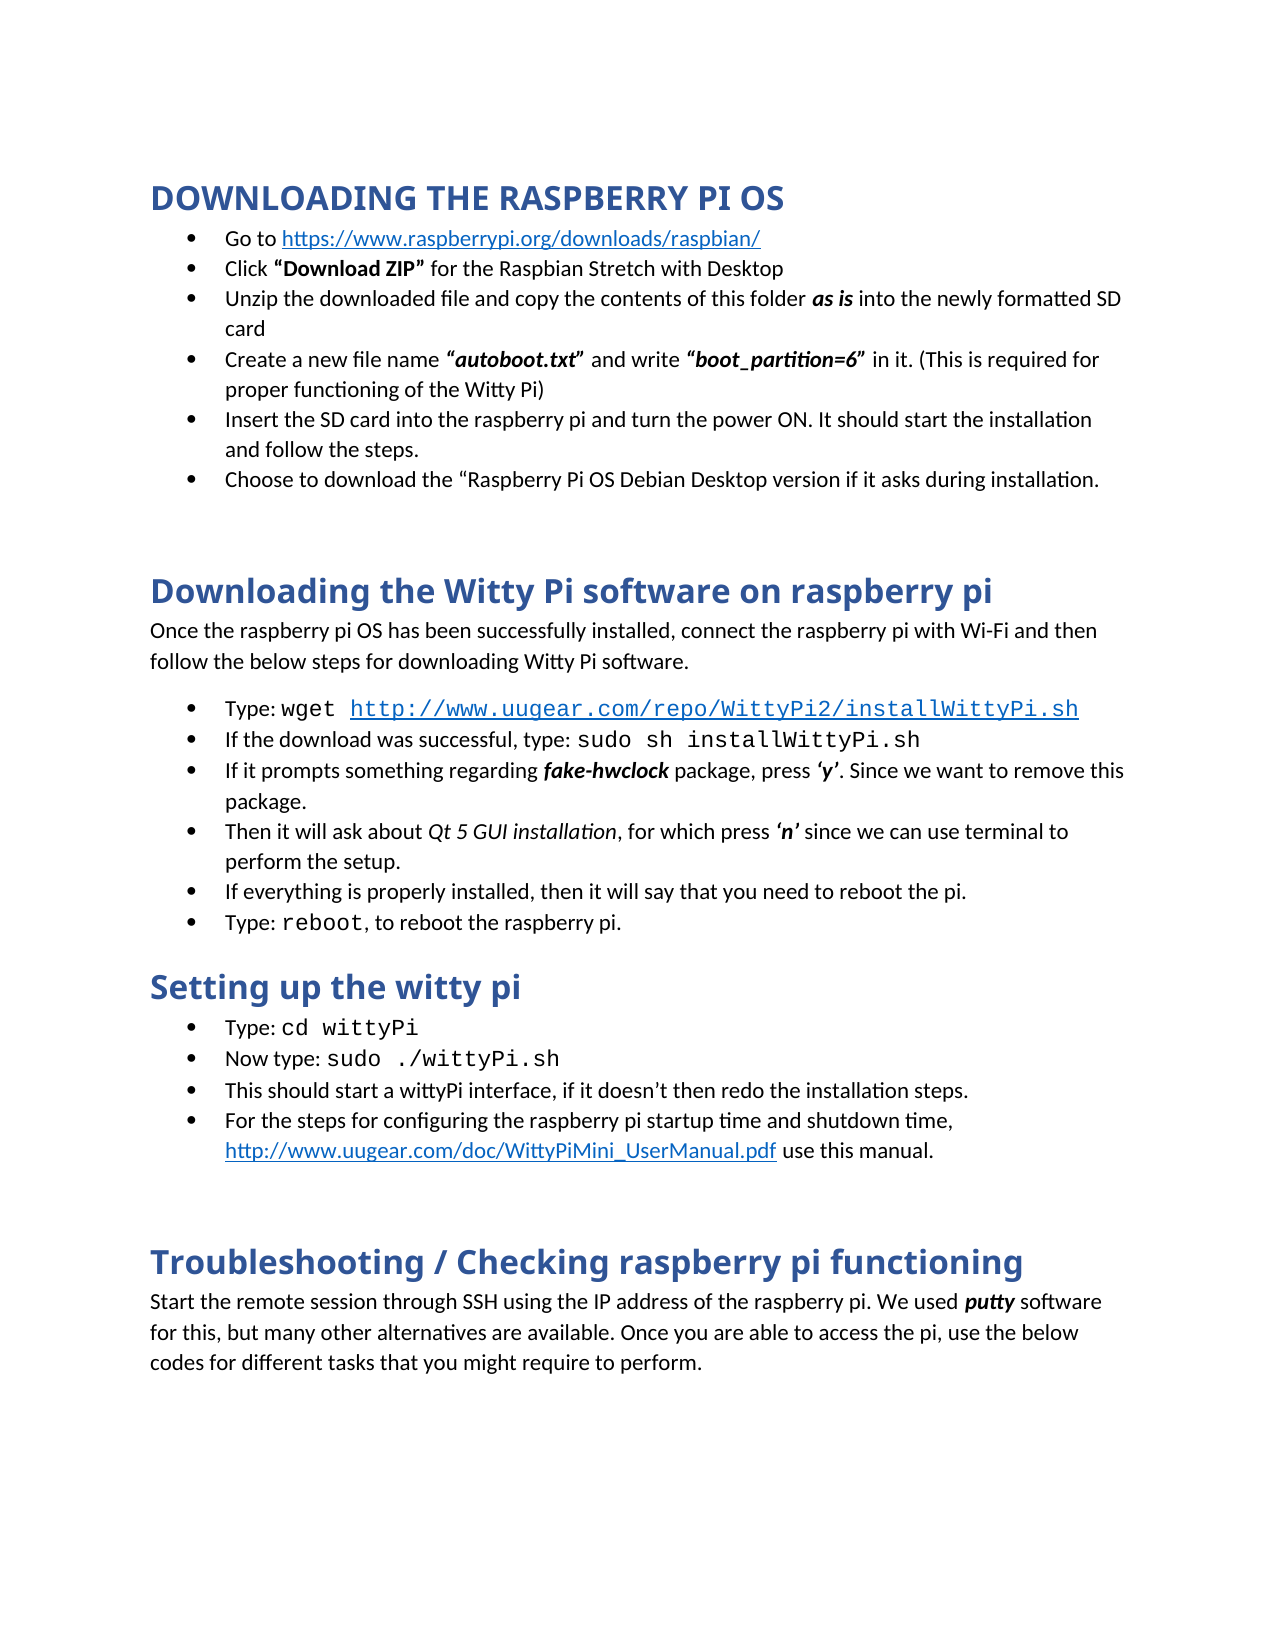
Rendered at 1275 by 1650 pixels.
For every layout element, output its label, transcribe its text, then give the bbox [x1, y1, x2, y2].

text Once the raspberry pi OS has been successfully installed, connect the raspberry pi with Wi-Fi and then follow the below steps for downloading Witty Pi software. [150, 617, 1125, 675]
subtitle DOWNLOADING THE RASPBERRY PI OS [150, 175, 1125, 220]
list Type: cd wittyPi [187, 1013, 1125, 1042]
list Click “Download ZIP” for the Raspbian Stretch with Desktop [187, 254, 1125, 282]
list For the steps for configuring the raspberry pi startup time and shutdown time, http://www.uugear.com/doc/WittyPiMini_UserManual.pdf use this manual. [187, 1106, 1125, 1164]
list Now type: sudo ./wittyPi.sh [187, 1044, 1125, 1074]
list If the download was successful, type: sudo sh installWittyPi.sh [187, 725, 1125, 754]
list Type: wget http://www.uugear.com/repo/WittyPi2/installWittyPi.sh [187, 694, 1125, 723]
list Create a new file name “autoboot.txt” and write “boot_partition=6” in it. (This is required for proper functioning of the Witty Pi) [187, 345, 1125, 403]
list Unzip the downloaded file and copy the contents of this folder as is into the newly formatted SD card [187, 284, 1125, 343]
subtitle Setting up the witty pi [150, 964, 1125, 1009]
list If it prompts something regarding fake-hwclock package, press ‘y’. Since we want to remove this package. [187, 757, 1125, 815]
list Choose to download the “Raspberry Pi OS Debian Desktop version if it asks during installation. [187, 466, 1125, 494]
list If everything is properly installed, then it will say that you need to reboot the pi. [187, 877, 1125, 906]
list Then it will ask about Qt 5 GUI installation, for which press ‘n’ since we can use terminal to perform the setup. [187, 817, 1125, 875]
list Type: reboot, to reboot the raspberry pi. [187, 908, 1125, 937]
list Go to https://www.raspberrypi.org/downloads/raspbian/ [187, 224, 1125, 252]
list This should start a wittyPi interface, if it doesn’t then redo the installation steps. [187, 1076, 1125, 1104]
subtitle Downloading the Witty Pi software on raspberry pi [150, 568, 1125, 613]
subtitle Troubleshooting / Checking raspberry pi functioning [150, 1238, 1125, 1284]
text Start the remote session through SSH using the IP address of the raspberry pi. We used putty software for this, but many other alternatives are available. Once you are able to access the pi, use the below codes for different tasks that you might require to perform. [150, 1287, 1125, 1376]
list Insert the SD card into the raspberry pi and turn the power ON. It should start the installation and follow the steps. [187, 405, 1125, 463]
